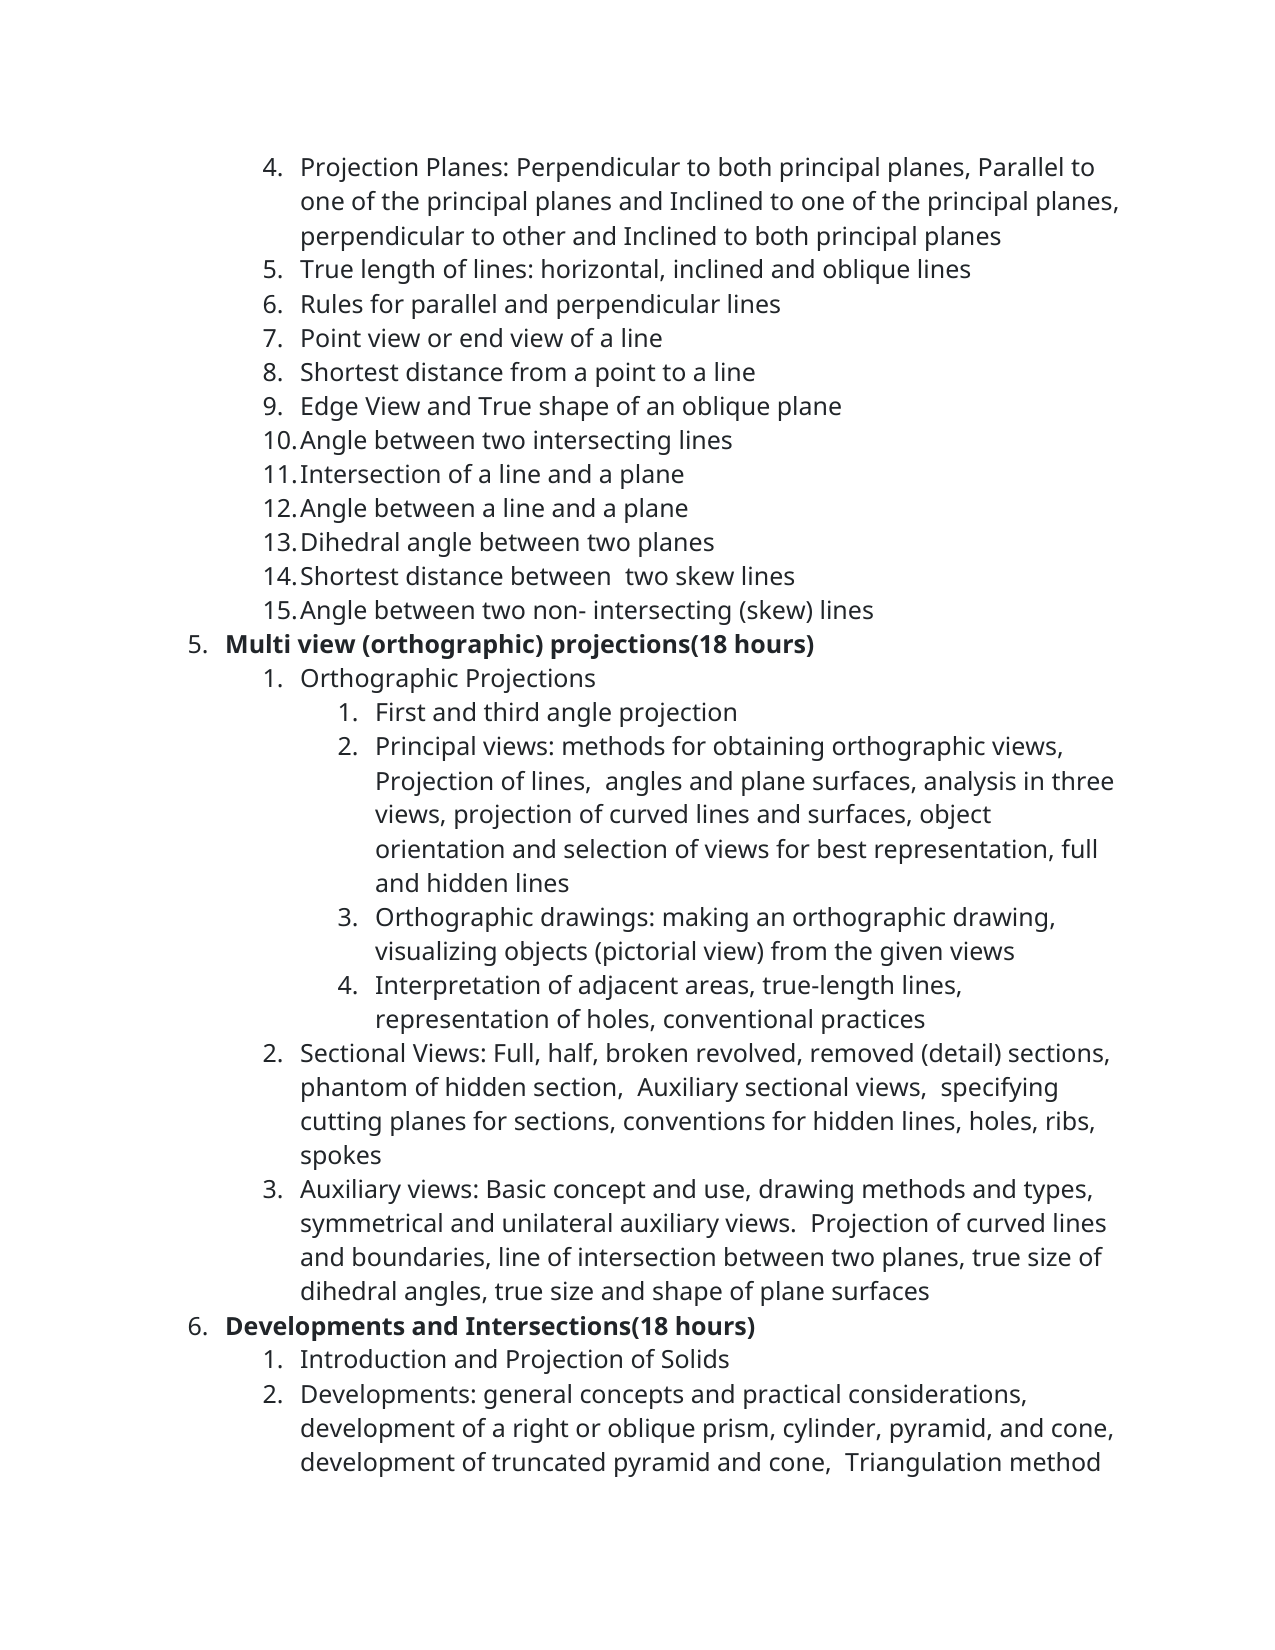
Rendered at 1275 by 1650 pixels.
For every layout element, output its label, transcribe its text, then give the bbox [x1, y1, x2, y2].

list Multi view (orthographic) projections(18 hours) [187, 627, 1125, 661]
list Angle between two intersecting lines [262, 422, 1125, 457]
list Auxiliary views: Basic concept and use, drawing methods and types, symmetrical and unilateral auxiliary views. Projection of curved lines and boundaries, line of intersection between two planes, true size of dihedral angles, true size and shape of plane surfaces [262, 1172, 1125, 1308]
list First and third angle projection [337, 695, 1125, 729]
list Principal views: methods for obtaining orthographic views, Projection of lines, angles and plane surfaces, analysis in three views, projection of curved lines and surfaces, object orientation and selection of views for best representation, full and hidden lines [337, 729, 1125, 899]
list Orthographic Projections [262, 661, 1125, 695]
list True length of lines: horizontal, inclined and oblique lines [262, 252, 1125, 286]
list Projection Planes: Perpendicular to both principal planes, Parallel to one of the principal planes and Inclined to one of the principal planes, perpendicular to other and Inclined to both principal planes [262, 150, 1125, 252]
list Shortest distance from a point to a line [262, 354, 1125, 388]
list Rules for parallel and perpendicular lines [262, 286, 1125, 320]
list Angle between two non- intersecting (skew) lines [262, 593, 1125, 627]
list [262, 1376, 1125, 1478]
list Point view or end view of a line [262, 320, 1125, 354]
list Edge View and True shape of an oblique plane [262, 388, 1125, 422]
list Dihedral angle between two planes [262, 525, 1125, 559]
list Developments and Intersections(18 hours) [187, 1308, 1125, 1342]
list Orthographic drawings: making an orthographic drawing, visualizing objects (pictorial view) from the given views [337, 899, 1125, 967]
list Interpretation of adjacent areas, true-length lines, representation of holes, conventional practices [337, 967, 1125, 1036]
list Shortest distance between two skew lines [262, 559, 1125, 593]
list Angle between a line and a plane [262, 491, 1125, 525]
list Intersection of a line and a plane [262, 457, 1125, 491]
list Introduction and Projection of Solids [262, 1342, 1125, 1376]
list Sectional Views: Full, half, broken revolved, removed (detail) sections, phantom of hidden section, Auxiliary sectional views, specifying cutting planes for sections, conventions for hidden lines, holes, ribs, spokes [262, 1036, 1125, 1172]
